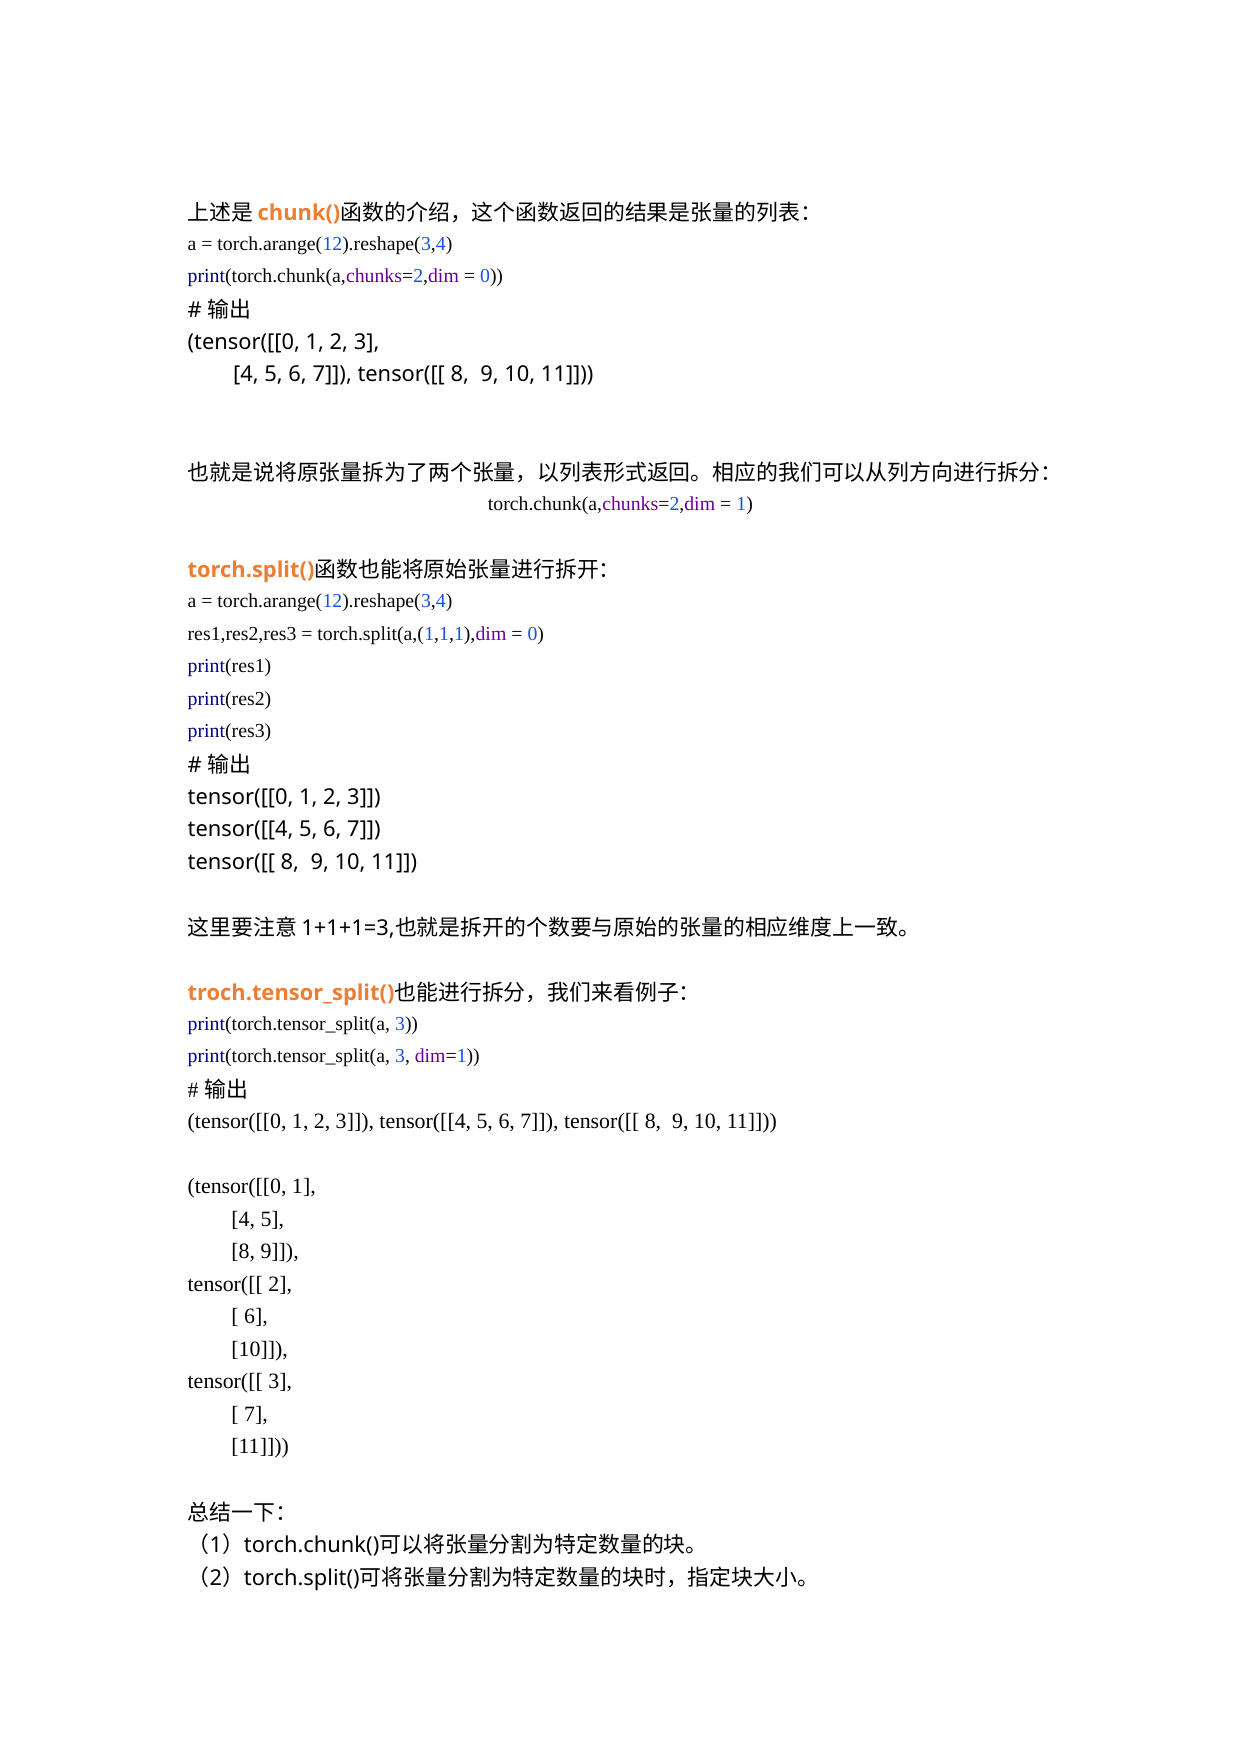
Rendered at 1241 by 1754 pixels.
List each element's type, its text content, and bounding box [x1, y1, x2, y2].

text [ 7], [187, 1397, 1053, 1429]
text [4, 5], [187, 1202, 1053, 1234]
text tensor([[4, 5, 6, 7]]) [187, 812, 1053, 844]
text tensor([[ 2], [187, 1267, 1053, 1299]
text tensor([[ 3], [187, 1364, 1053, 1397]
text (tensor([[0, 1, 2, 3], [187, 324, 1053, 357]
text 这里要注意1+1+1=3,也就是拆开的个数要与原始的张量的相应维度上一致。 [187, 909, 1053, 942]
text a = torch.arange(12).reshape(3,4) print(torch.chunk(a,chunks=2,dim = 0)) [187, 227, 1053, 292]
text （1）torch.chunk()可以将张量分割为特定数量的块。 （2）torch.split()可将张量分割为特定数量的块时，指定块大小。 [187, 1527, 1053, 1592]
text 上述是chunk()函数的介绍，这个函数返回的结果是张量的列表： [187, 194, 1053, 227]
text [10]]), [187, 1332, 1053, 1364]
text res1,res2,res3 = torch.split(a,(1,1,1),dim = 0) print(res1) print(res2) print(res3) [187, 617, 1053, 747]
text (tensor([[0, 1], [187, 1169, 1053, 1202]
text 也就是说将原张量拆为了两个张量，以列表形式返回。相应的我们可以从列方向进行拆分： [187, 454, 1053, 487]
text troch.tensor_split()也能进行拆分，我们来看例子： [187, 974, 1053, 1007]
text # 输出 [187, 1072, 1053, 1104]
text torch.chunk(a,chunks=2,dim = 1) [187, 487, 1053, 519]
text # 输出 [187, 292, 1053, 324]
text [8, 9]]), [187, 1234, 1053, 1267]
text torch.split()函数也能将原始张量进行拆开： [187, 552, 1053, 584]
text [ 6], [187, 1299, 1053, 1332]
text print(torch.tensor_split(a, 3)) print(torch.tensor_split(a, 3, dim=1)) [187, 1007, 1053, 1072]
text a = torch.arange(12).reshape(3,4) [187, 584, 1053, 617]
text [11]])) [187, 1429, 1053, 1462]
text [4, 5, 6, 7]]), tensor([[ 8, 9, 10, 11]])) [187, 357, 1053, 389]
text tensor([[ 8, 9, 10, 11]]) [187, 844, 1053, 877]
text # 输出 [187, 747, 1053, 779]
text 总结一下： [187, 1494, 1053, 1527]
text (tensor([[0, 1, 2, 3]]), tensor([[4, 5, 6, 7]]), tensor([[ 8, 9, 10, 11]])) [187, 1104, 1053, 1137]
text tensor([[0, 1, 2, 3]]) [187, 779, 1053, 812]
